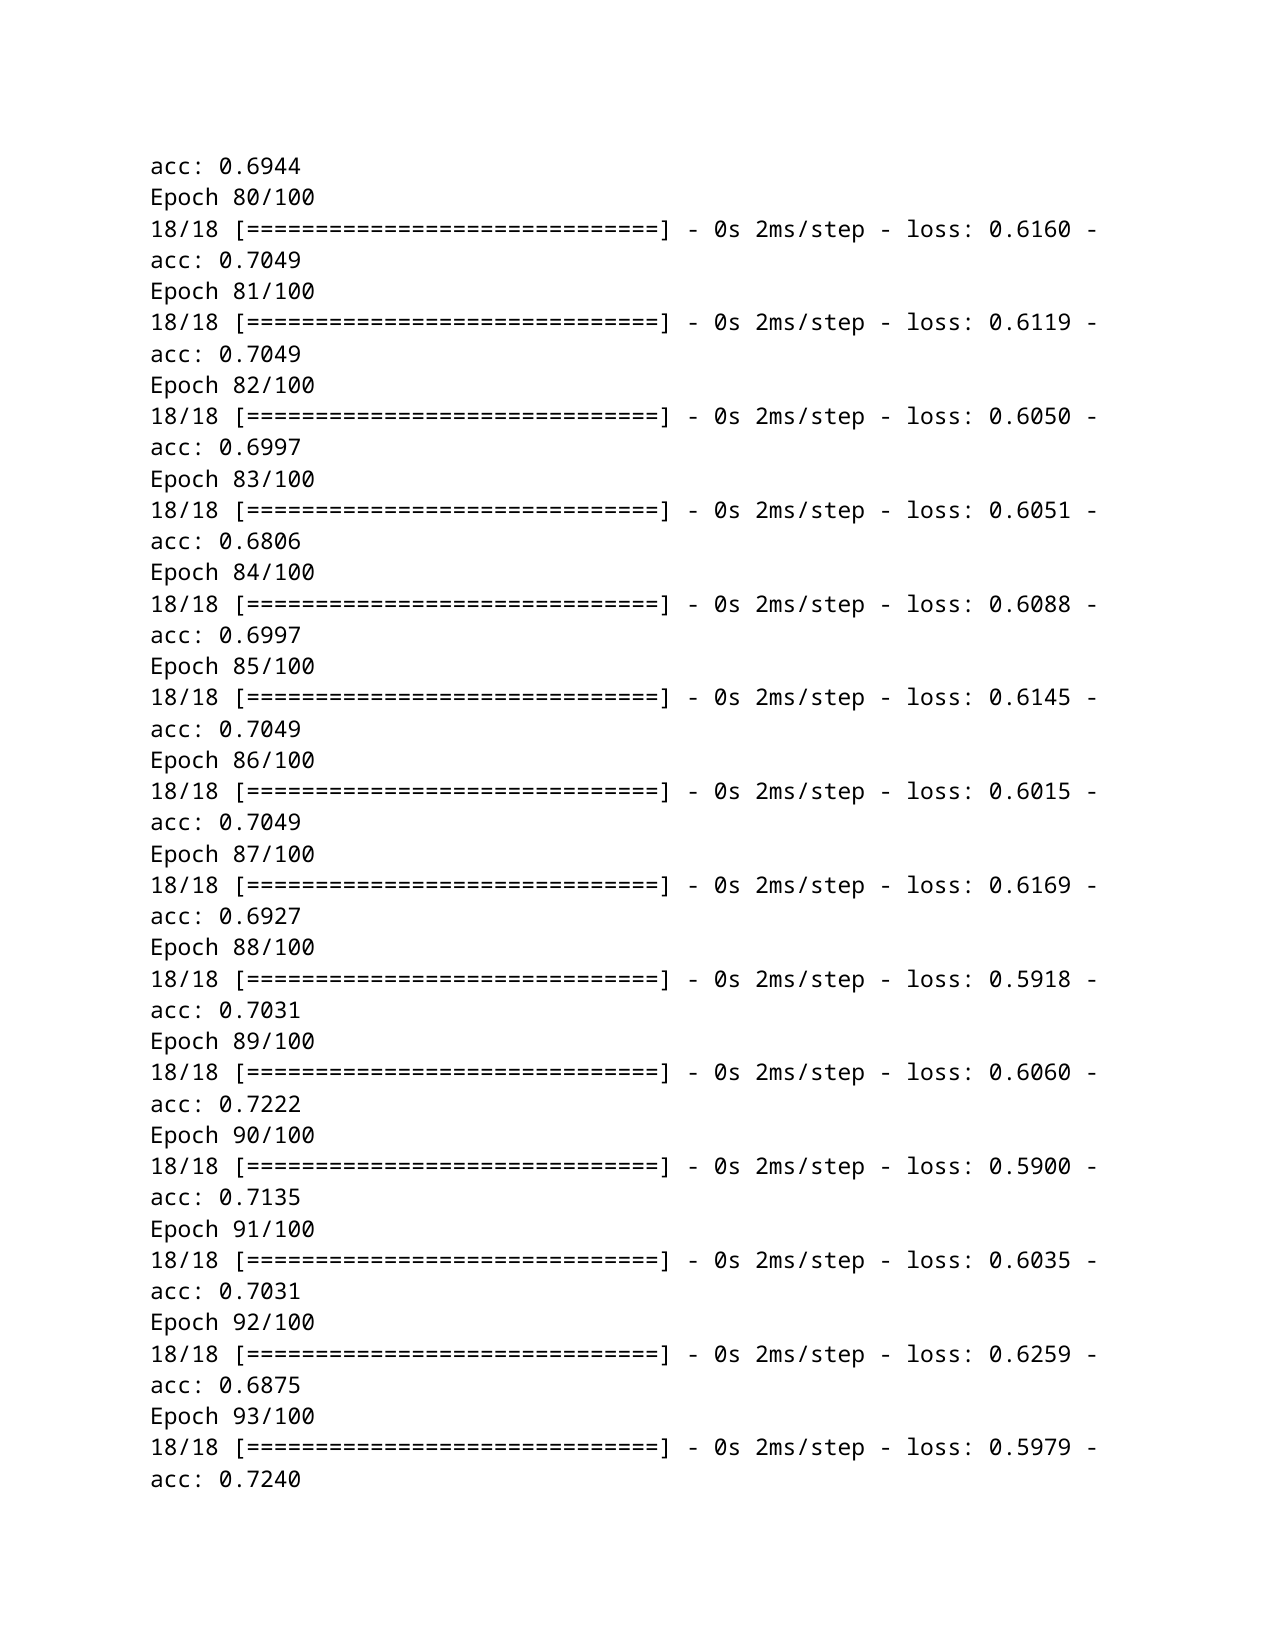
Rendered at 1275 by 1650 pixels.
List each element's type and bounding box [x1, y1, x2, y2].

text [150, 150, 1125, 1494]
